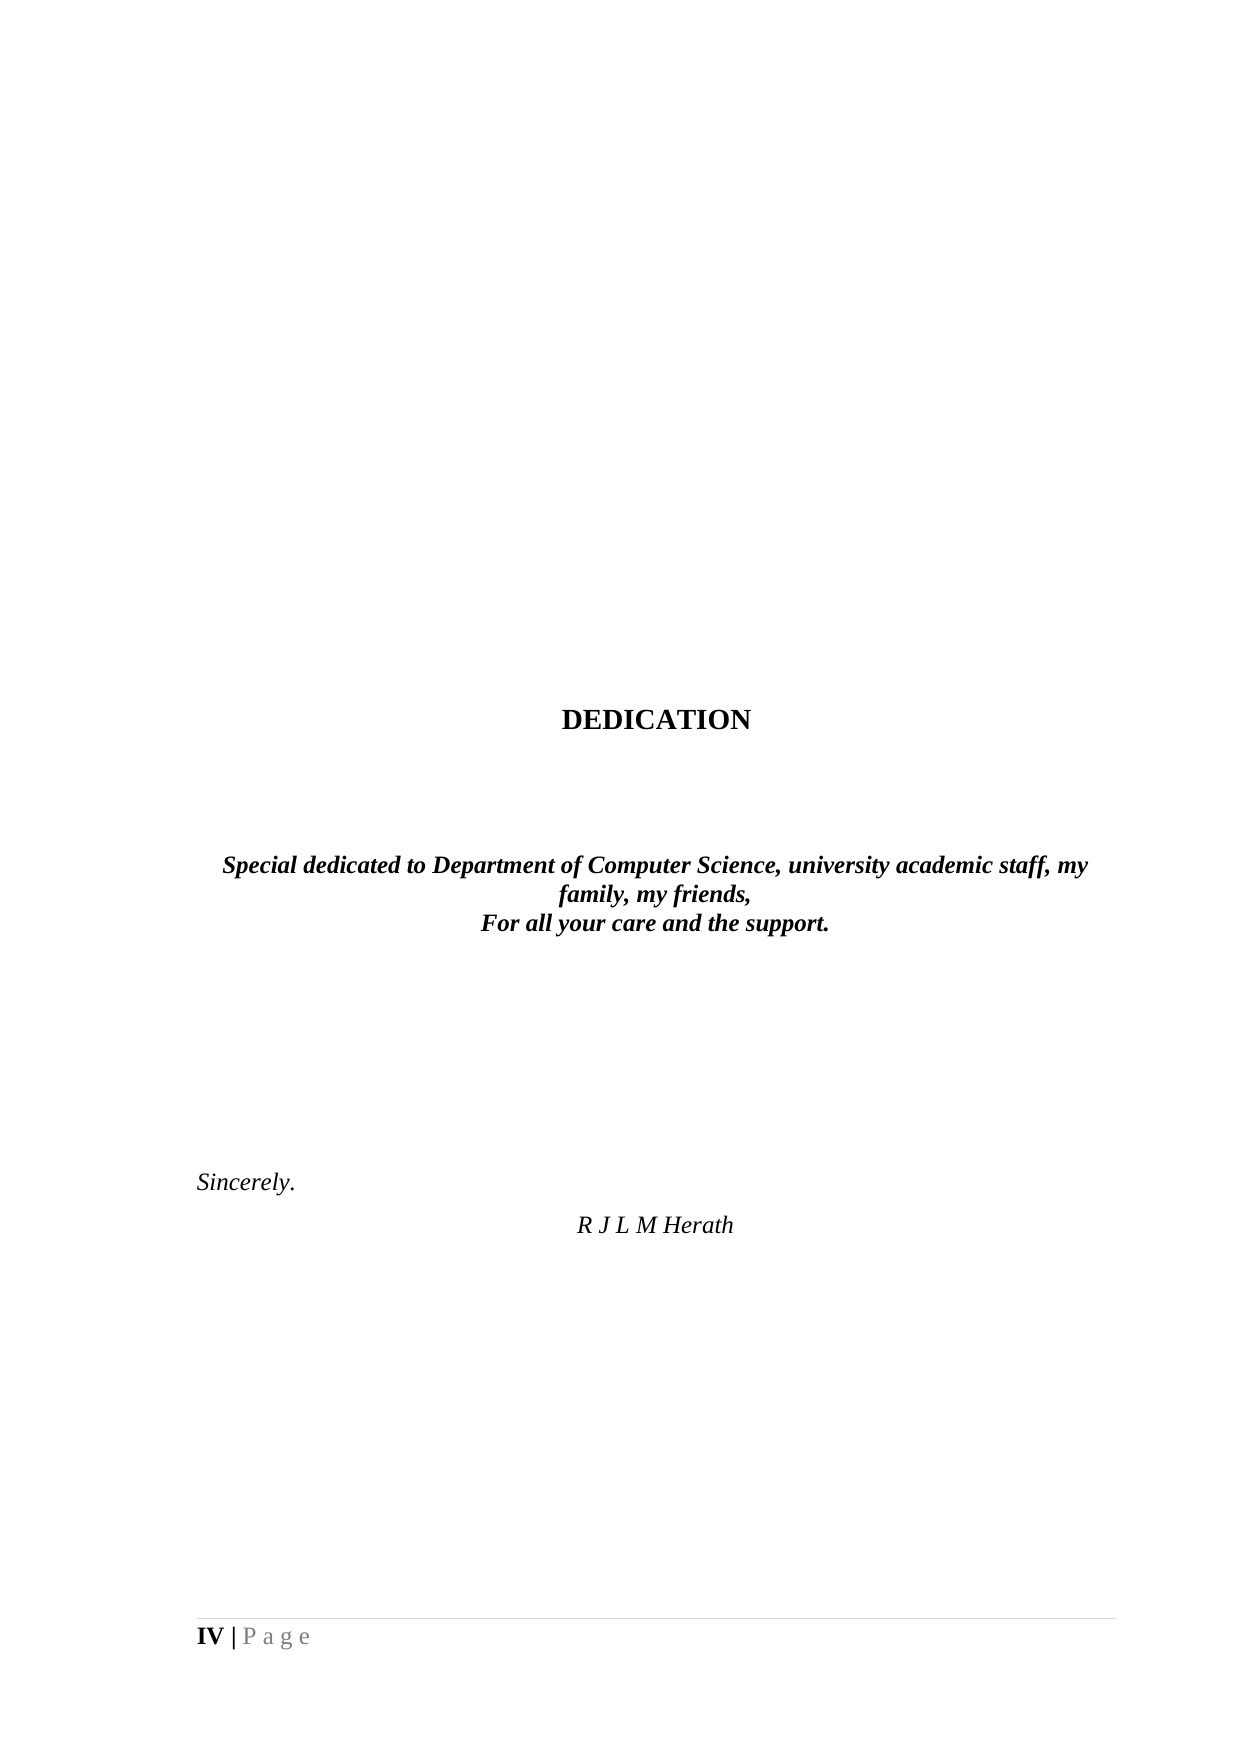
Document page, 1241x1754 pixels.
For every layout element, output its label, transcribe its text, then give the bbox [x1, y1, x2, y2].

text For all your care and the support. [197, 908, 1116, 937]
text Special dedicated to Department of Computer Science, university academic staff, my family, my friends, [197, 850, 1116, 908]
text Sincerely. [197, 1167, 1116, 1195]
text DEDICATION [197, 702, 1116, 735]
text R J L M Herath [197, 1210, 1116, 1238]
